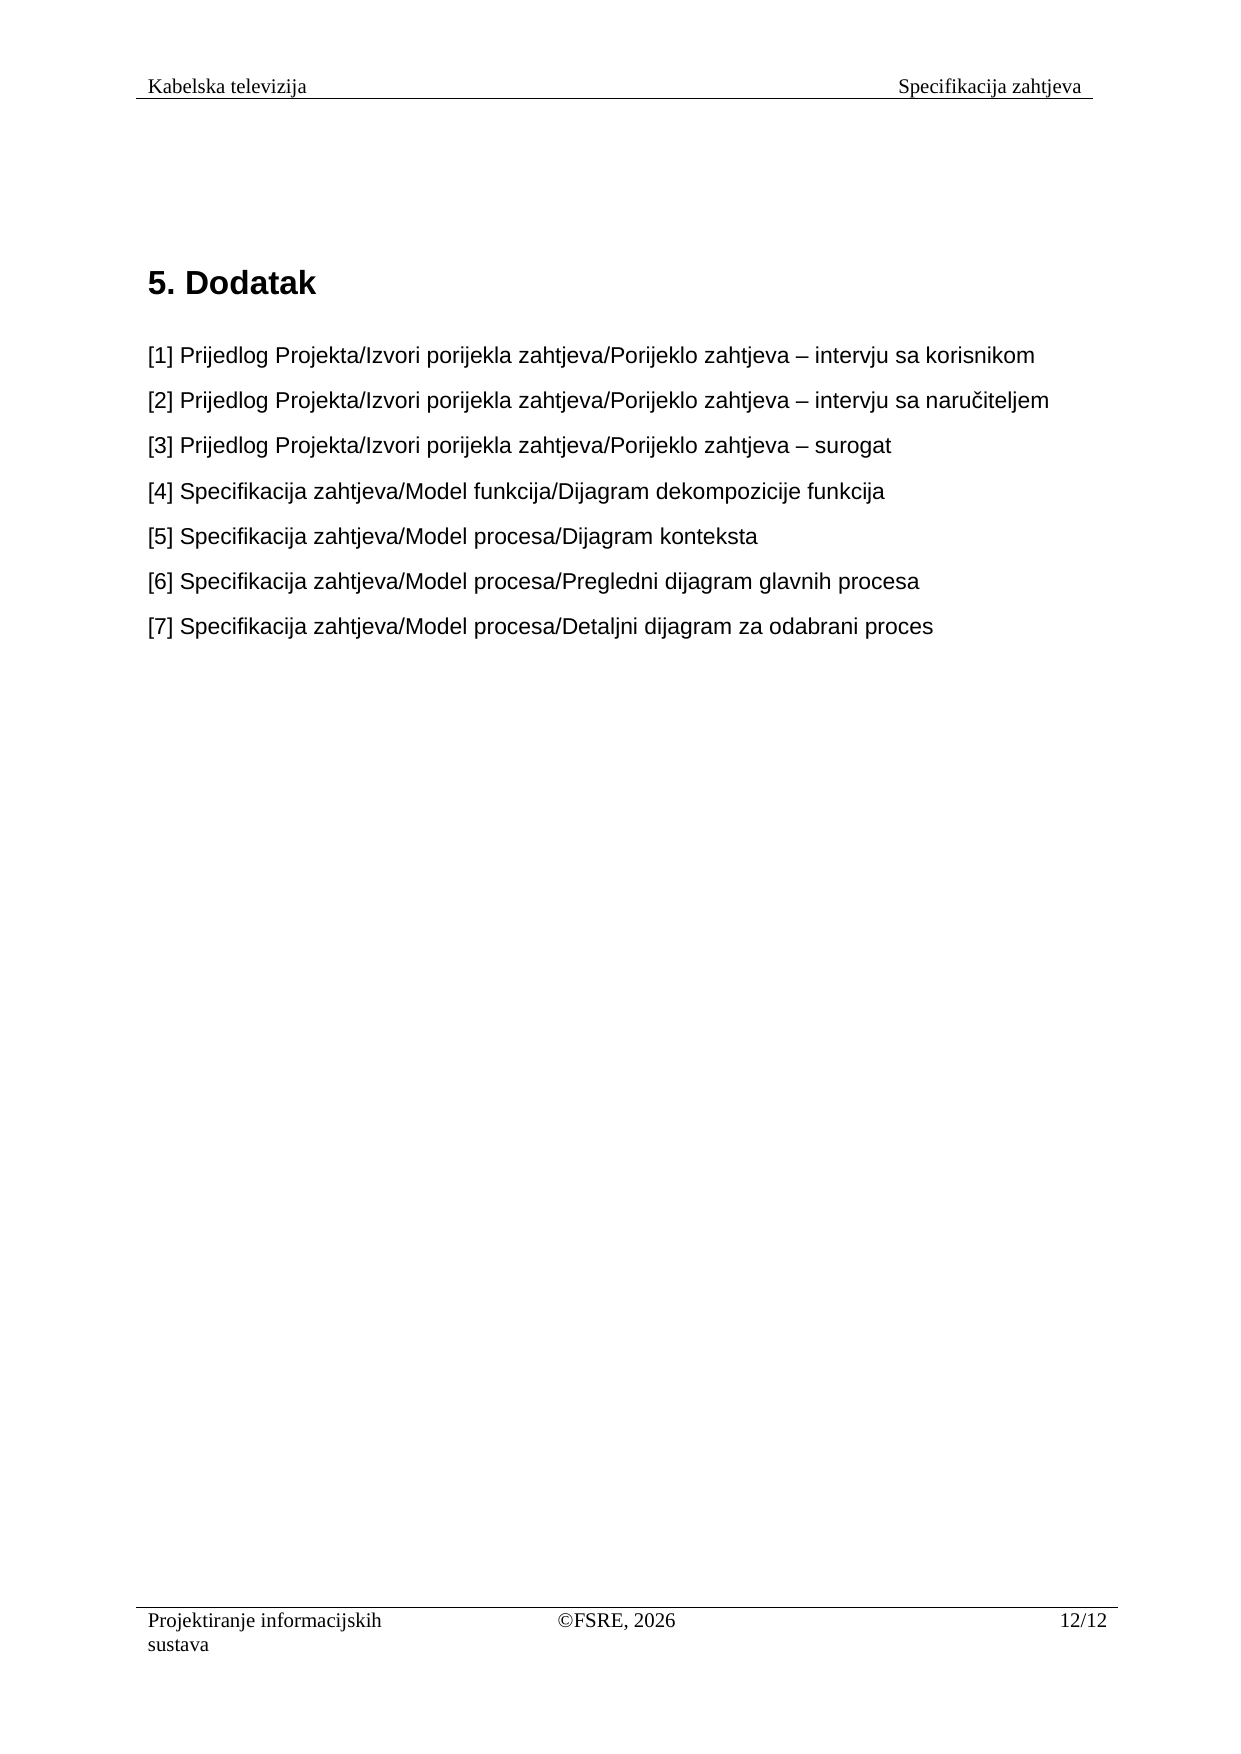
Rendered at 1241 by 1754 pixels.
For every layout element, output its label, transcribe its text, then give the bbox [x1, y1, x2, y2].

text [1] Prijedlog Projekta/Izvori porijekla zahtjeva/Porijeklo zahtjeva – intervju sa korisnikom [148, 314, 1093, 369]
text [7] Specifikacija zahtjeva/Model procesa/Detaljni dijagram za odabrani proces [148, 613, 1093, 639]
text [4] Specifikacija zahtjeva/Model funkcija/Dijagram dekompozicije funkcija [148, 478, 1093, 504]
text [3] Prijedlog Projekta/Izvori porijekla zahtjeva/Porijeklo zahtjeva – surogat [148, 432, 1093, 459]
text [6] Specifikacija zahtjeva/Model procesa/Pregledni dijagram glavnih procesa [148, 568, 1093, 594]
text [5] Specifikacija zahtjeva/Model procesa/Dijagram konteksta [148, 523, 1093, 549]
text [2] Prijedlog Projekta/Izvori porijekla zahtjeva/Porijeklo zahtjeva – intervju sa naručiteljem [148, 387, 1093, 414]
subtitle Dodatak [148, 263, 1093, 301]
